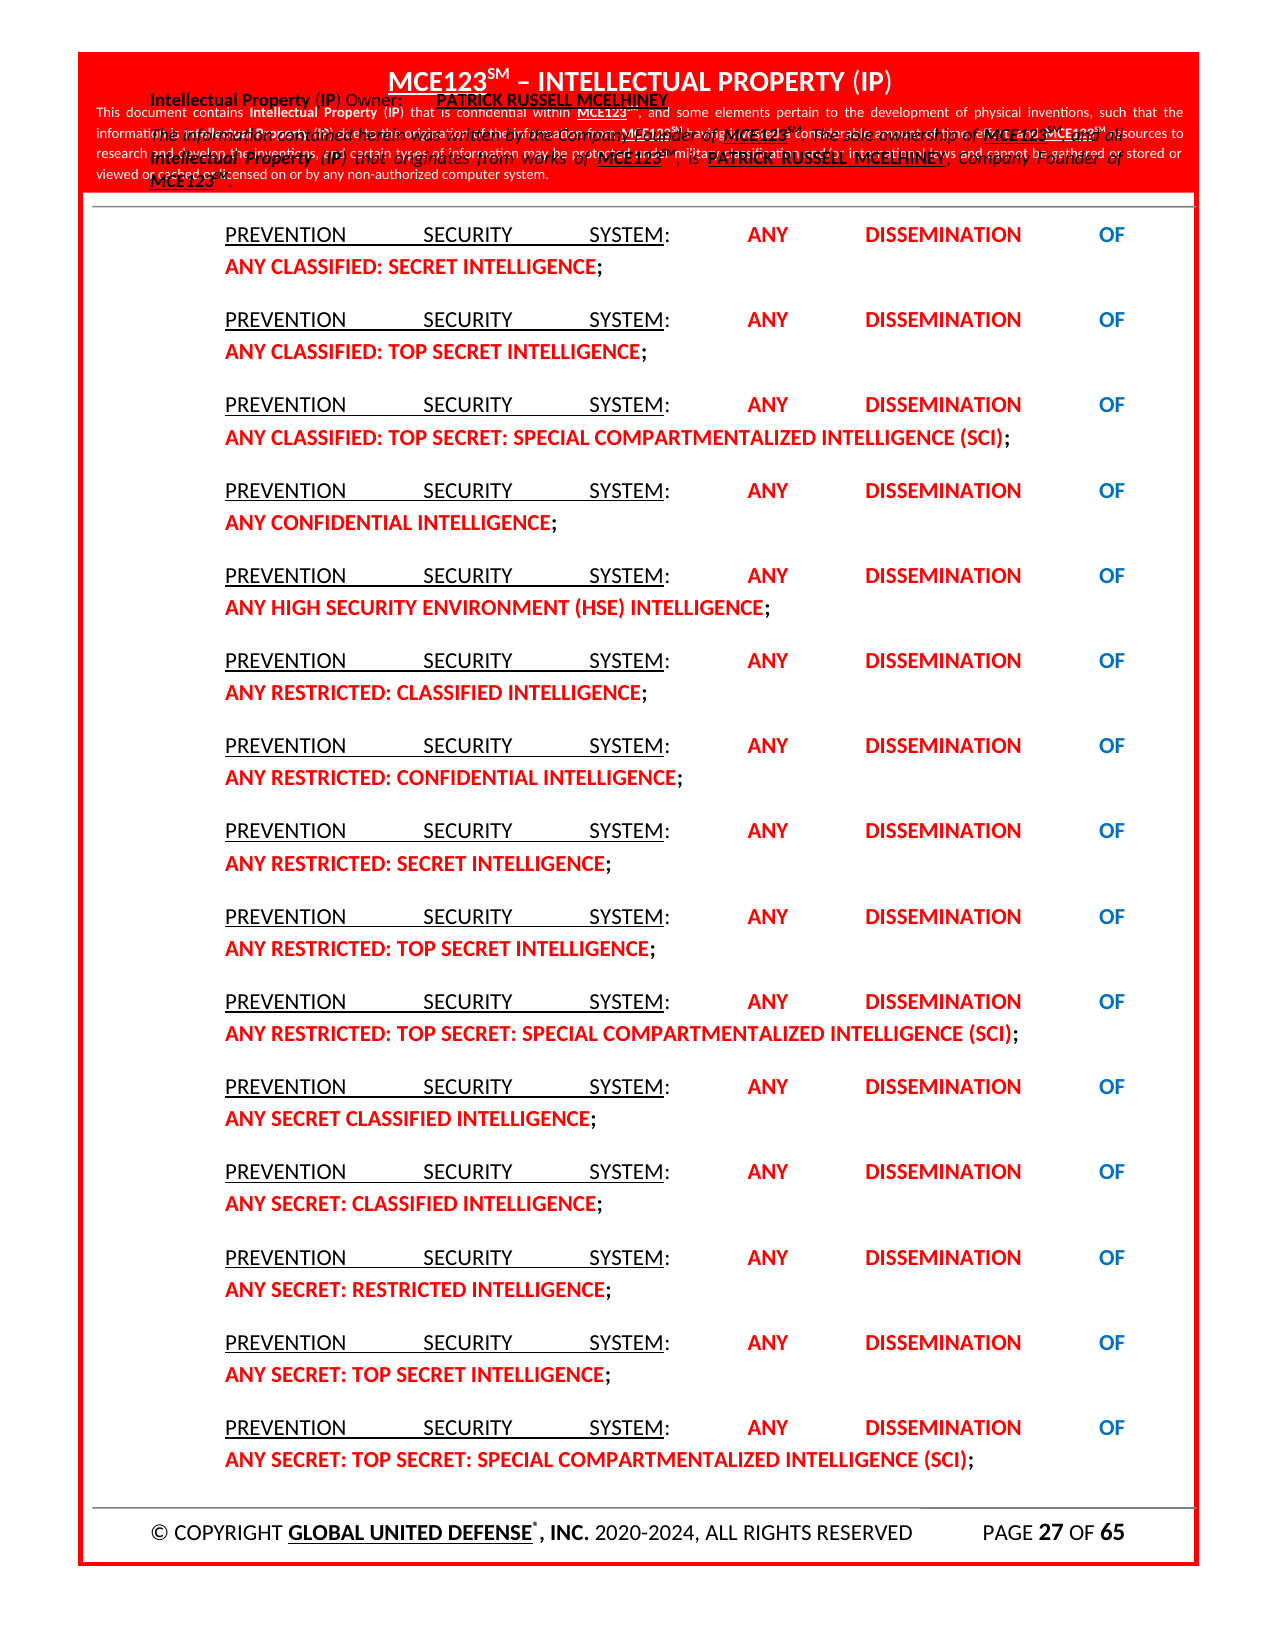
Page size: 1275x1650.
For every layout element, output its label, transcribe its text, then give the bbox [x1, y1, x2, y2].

text PREVENTION SECURITY SYSTEM: ANY DISSEMINATION OF ANY CLASSIFIED: TOP SECRET: SPECIAL COMPARTMENTALIZED INTELLIGENCE (SCI); [225, 391, 1125, 451]
text PREVENTION SECURITY SYSTEM: ANY DISSEMINATION OF ANY RESTRICTED: CLASSIFIED INTELLIGENCE; [225, 646, 1125, 706]
text PREVENTION SECURITY SYSTEM: ANY DISSEMINATION OF ANY RESTRICTED: TOP SECRET: SPECIAL COMPARTMENTALIZED INTELLIGENCE (SCI); [225, 987, 1125, 1047]
text PREVENTION SECURITY SYSTEM: ANY DISSEMINATION OF ANY RESTRICTED: CONFIDENTIAL INTELLIGENCE; [225, 731, 1125, 792]
text PREVENTION SECURITY SYSTEM: ANY DISSEMINATION OF ANY HIGH SECURITY ENVIRONMENT (HSE) INTELLIGENCE; [225, 561, 1125, 621]
text PREVENTION SECURITY SYSTEM: ANY DISSEMINATION OF ANY CLASSIFIED: TOP SECRET INTELLIGENCE; [225, 305, 1125, 366]
text PREVENTION SECURITY SYSTEM: ANY DISSEMINATION OF ANY SECRET: RESTRICTED INTELLIGENCE; [225, 1243, 1125, 1303]
text PREVENTION SECURITY SYSTEM: ANY DISSEMINATION OF ANY CLASSIFIED: SECRET INTELLIGENCE; [225, 220, 1125, 280]
text PREVENTION SECURITY SYSTEM: ANY DISSEMINATION OF ANY SECRET: TOP SECRET: SPECIAL COMPARTMENTALIZED INTELLIGENCE (SCI); [225, 1413, 1125, 1473]
text PREVENTION SECURITY SYSTEM: ANY DISSEMINATION OF ANY SECRET: TOP SECRET INTELLIGENCE; [225, 1328, 1125, 1388]
text PREVENTION SECURITY SYSTEM: ANY DISSEMINATION OF ANY SECRET CLASSIFIED INTELLIGENCE; [225, 1072, 1125, 1132]
text PREVENTION SECURITY SYSTEM: ANY DISSEMINATION OF ANY SECRET: CLASSIFIED INTELLIGENCE; [225, 1157, 1125, 1218]
text PREVENTION SECURITY SYSTEM: ANY DISSEMINATION OF ANY RESTRICTED: TOP SECRET INTELLIGENCE; [225, 902, 1125, 962]
text PREVENTION SECURITY SYSTEM: ANY DISSEMINATION OF ANY RESTRICTED: SECRET INTELLIGENCE; [225, 817, 1125, 877]
text PREVENTION SECURITY SYSTEM: ANY DISSEMINATION OF ANY CONFIDENTIAL INTELLIGENCE; [225, 476, 1125, 536]
